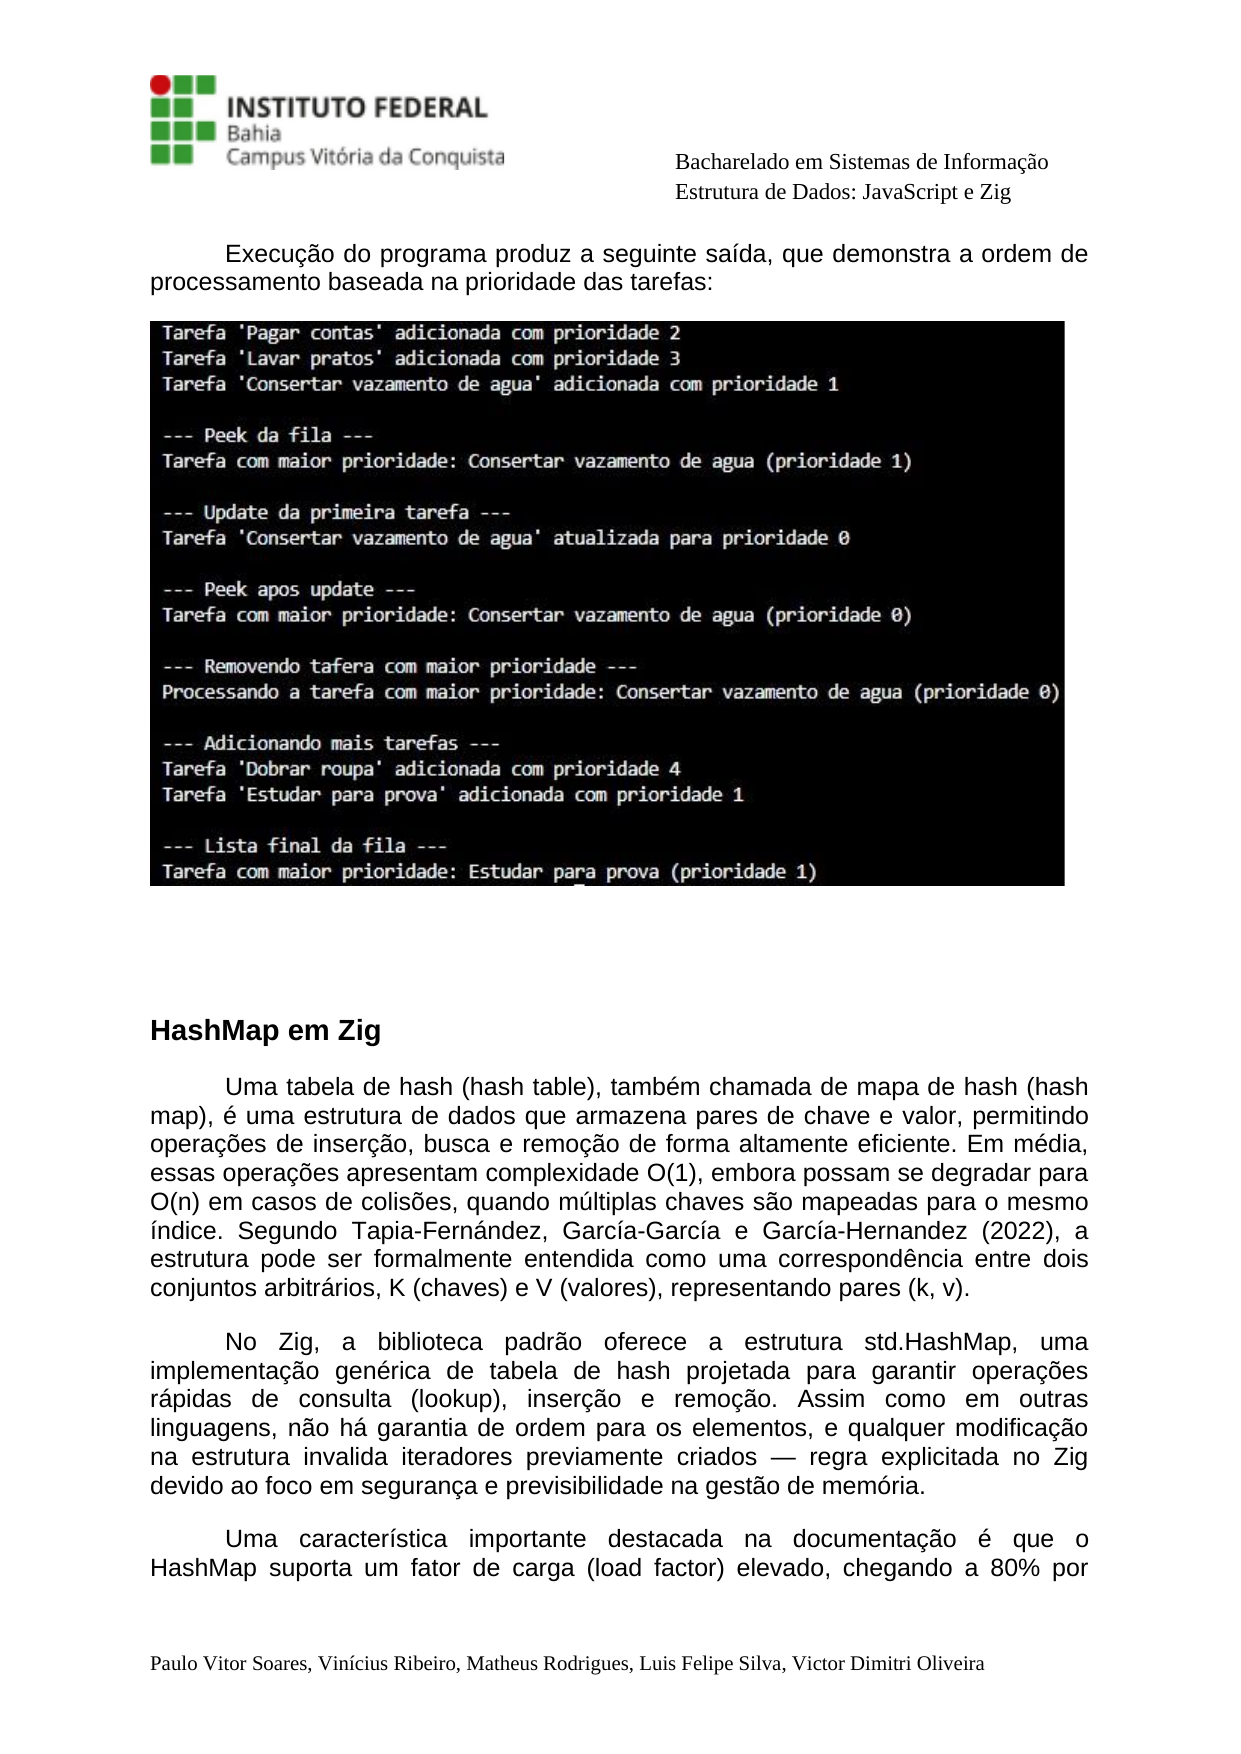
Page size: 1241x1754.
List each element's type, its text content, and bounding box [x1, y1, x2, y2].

picture [150, 321, 1065, 886]
text Uma tabela de hash (hash table), também chamada de mapa de hash (hash map), é uma estrutura de dados que armazena pares de chave e valor, permitindo operações de inserção, busca e remoção de forma altamente eficiente. Em média, essas operações apresentam complexidade O(1), embora possam se degradar para O(n) em casos de colisões, quando múltiplas chaves são mapeadas para o mesmo índice. Segundo Tapia-Fernández, García-García e García-Hernandez (2022), a estrutura pode ser formalmente entendida como uma correspondência entre dois conjuntos arbitrários, K (chaves) e V (valores), representando pares (k, v). [150, 1072, 1090, 1302]
subtitle HashMap em Zig [150, 1013, 1090, 1047]
text No Zig, a biblioteca padrão oferece a estrutura std.HashMap, uma implementação genérica de tabela de hash projetada para garantir operações rápidas de consulta (lookup), inserção e remoção. Assim como em outras linguagens, não há garantia de ordem para os elementos, e qualquer modificação na estrutura invalida iteradores previamente criados — regra explicitada no Zig devido ao foco em segurança e previsibilidade na gestão de memória. [150, 1327, 1090, 1499]
text Execução do programa produz a seguinte saída, que demonstra a ordem de processamento baseada na prioridade das tarefas: [150, 238, 1090, 296]
picture [150, 75, 505, 170]
